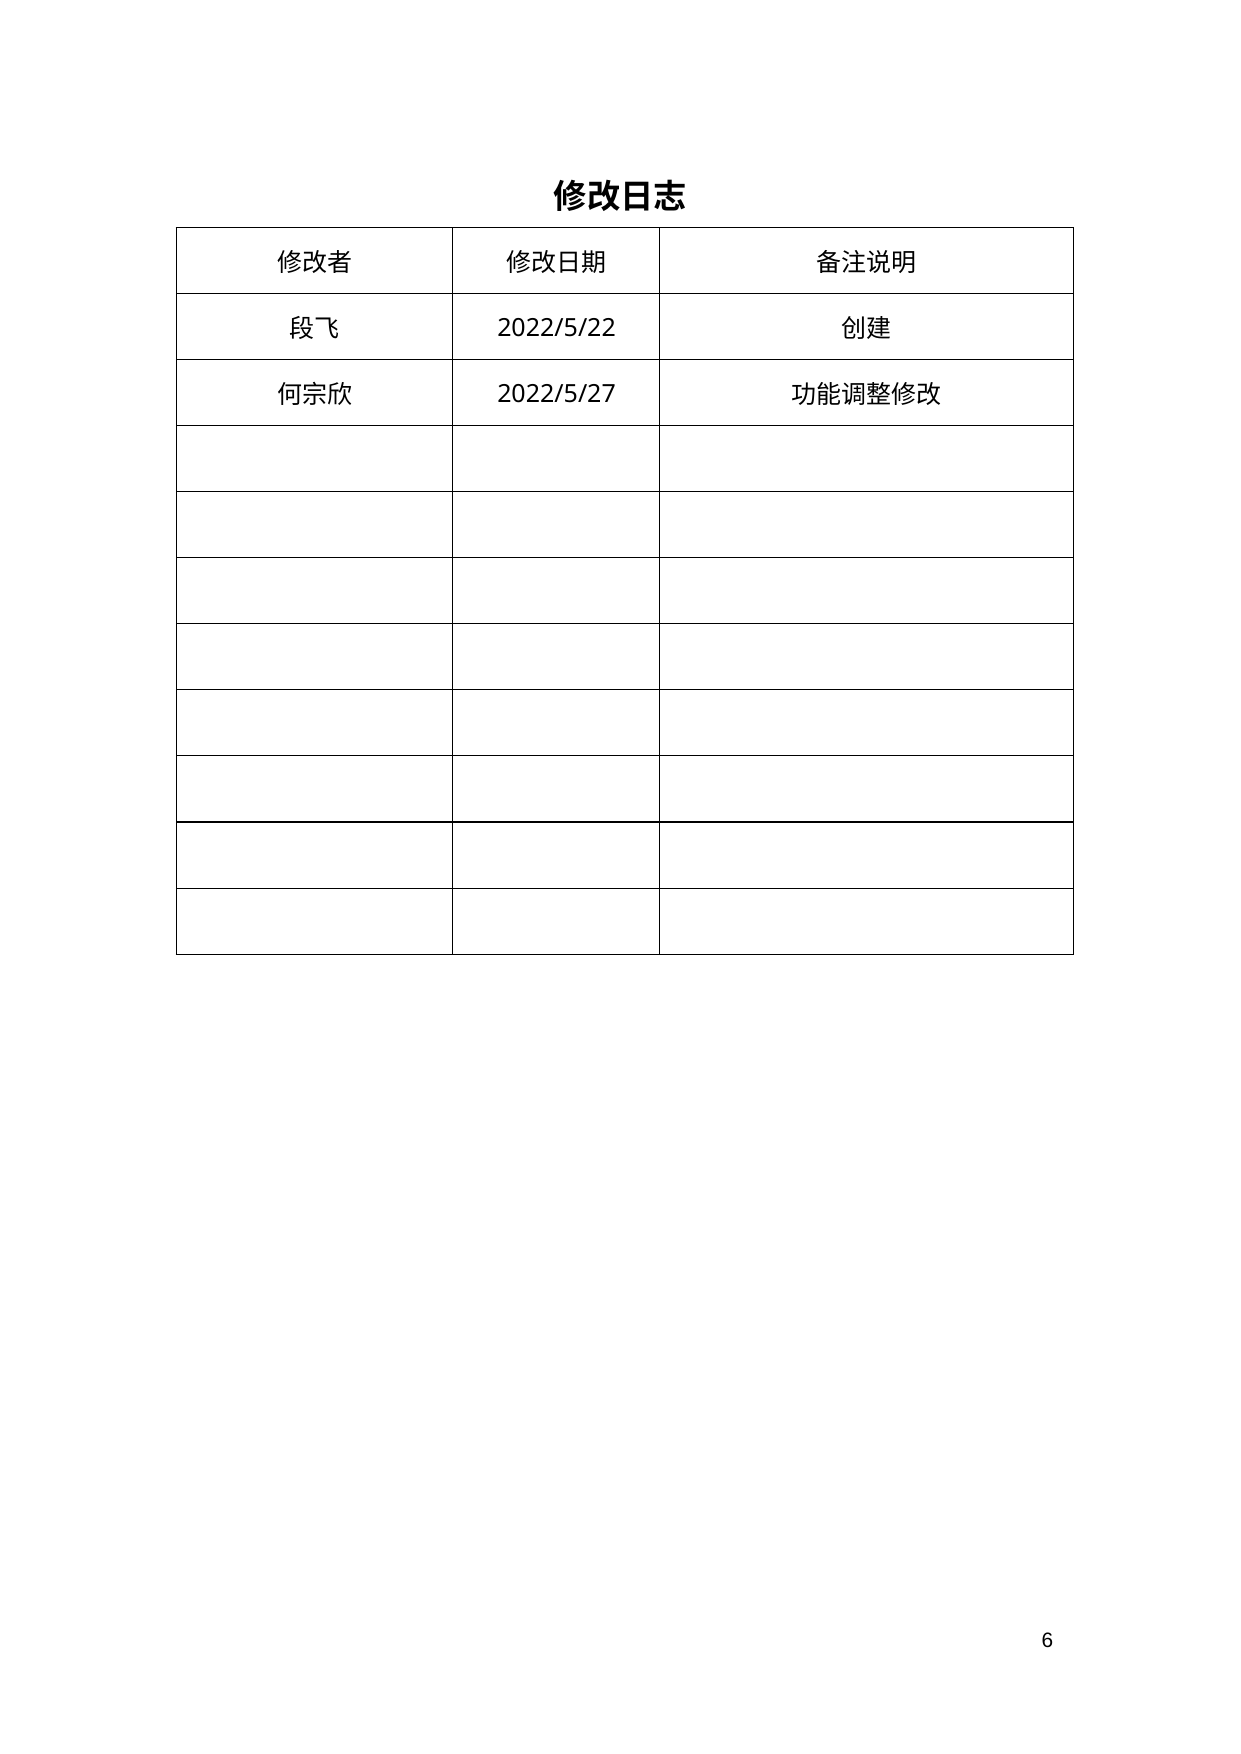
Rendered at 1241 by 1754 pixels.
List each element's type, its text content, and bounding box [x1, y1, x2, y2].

table_cell [660, 426, 1073, 491]
table_cell [453, 426, 659, 491]
text 修改日志 [187, 162, 1053, 227]
table_cell [660, 823, 1073, 887]
table_cell [660, 624, 1073, 689]
table_cell [660, 492, 1073, 557]
table_cell [660, 690, 1073, 755]
table_cell [177, 889, 452, 953]
table_cell [453, 756, 659, 821]
table_cell 功能调整修改 [660, 360, 1073, 425]
table_cell [177, 756, 452, 821]
table_cell [177, 823, 452, 887]
table_cell 何宗欣 [177, 360, 452, 425]
table_cell 2022/5/27 [453, 360, 659, 425]
table_cell [660, 756, 1073, 821]
table_cell [177, 690, 452, 755]
table_cell 创建 [660, 294, 1073, 359]
table_cell [660, 889, 1073, 953]
table_cell [177, 558, 452, 623]
table_cell [453, 624, 659, 689]
table_cell [453, 889, 659, 953]
table_header 备注说明 [660, 228, 1073, 293]
table_header 修改者 [177, 228, 452, 293]
table_cell [177, 426, 452, 491]
table_cell [453, 492, 659, 557]
table_cell [453, 823, 659, 887]
table_cell [660, 558, 1073, 623]
table_cell [177, 624, 452, 689]
table_cell [453, 558, 659, 623]
table_cell [177, 492, 452, 557]
table_cell 段飞 [177, 294, 452, 359]
table_cell [453, 690, 659, 755]
table_header 修改日期 [453, 228, 659, 293]
table_cell 2022/5/22 [453, 294, 659, 359]
